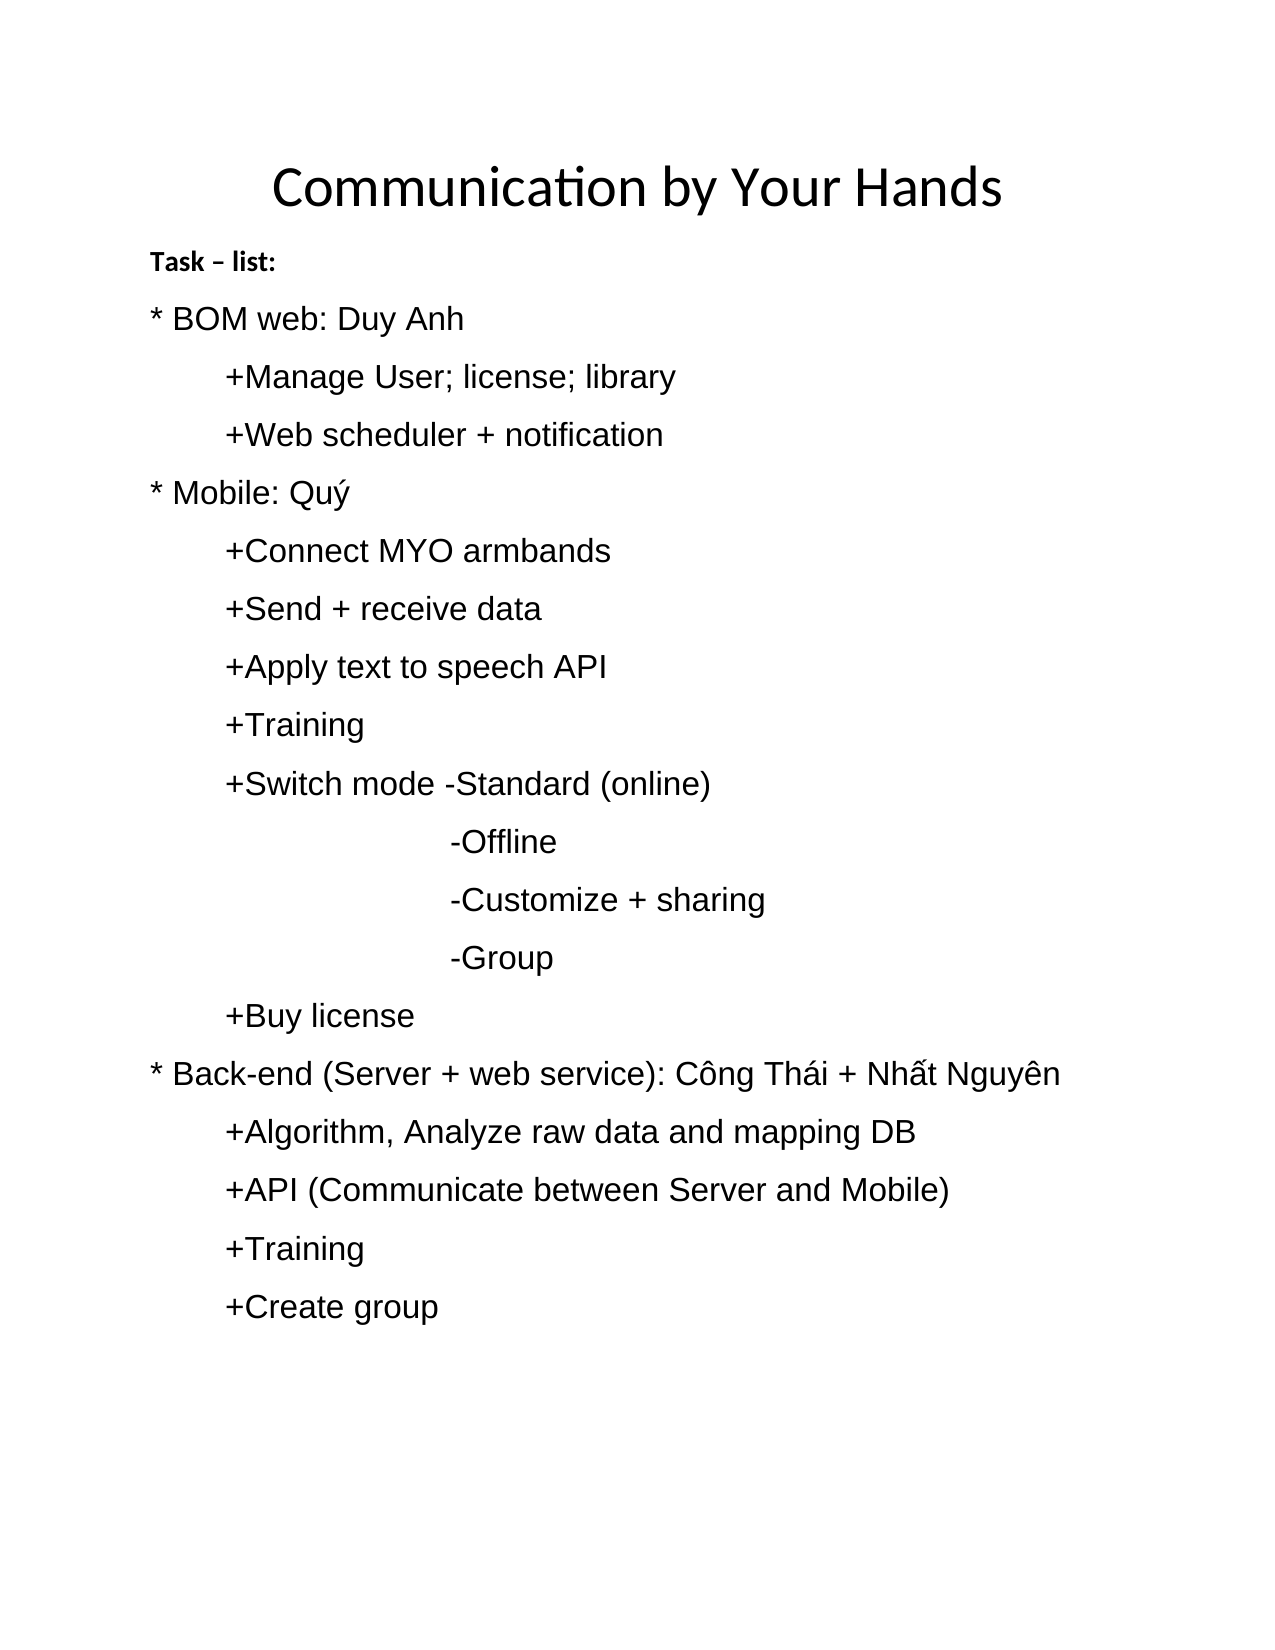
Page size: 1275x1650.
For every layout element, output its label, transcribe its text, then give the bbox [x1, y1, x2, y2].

text * BOM web: Duy Anh [150, 299, 1125, 337]
text Communication by Your Hands [150, 150, 1125, 221]
text +Training [150, 706, 1125, 744]
text * Back-end (Server + web service): Công Thái + Nhất Nguyên [150, 1054, 1125, 1093]
text +Connect MYO armbands [150, 531, 1125, 569]
text +Switch mode -Standard (online) [150, 764, 1125, 802]
text -Group [150, 938, 1125, 976]
text +Buy license [150, 996, 1125, 1034]
text +Send + receive data [150, 589, 1125, 628]
text +Training [150, 1229, 1125, 1267]
text +Create group [150, 1287, 1125, 1325]
text -Customize + sharing [150, 880, 1125, 918]
text +Apply text to speech API [150, 647, 1125, 686]
text +API (Communicate between Server and Mobile) [150, 1171, 1125, 1209]
text Task – list: [150, 243, 1125, 279]
text +Manage User; license; library [150, 357, 1125, 395]
text +Web scheduler + notification [150, 415, 1125, 453]
text +Algorithm, Analyze raw data and mapping DB [150, 1112, 1125, 1151]
text * Mobile: Quý [150, 473, 1125, 511]
text -Offline [150, 822, 1125, 860]
